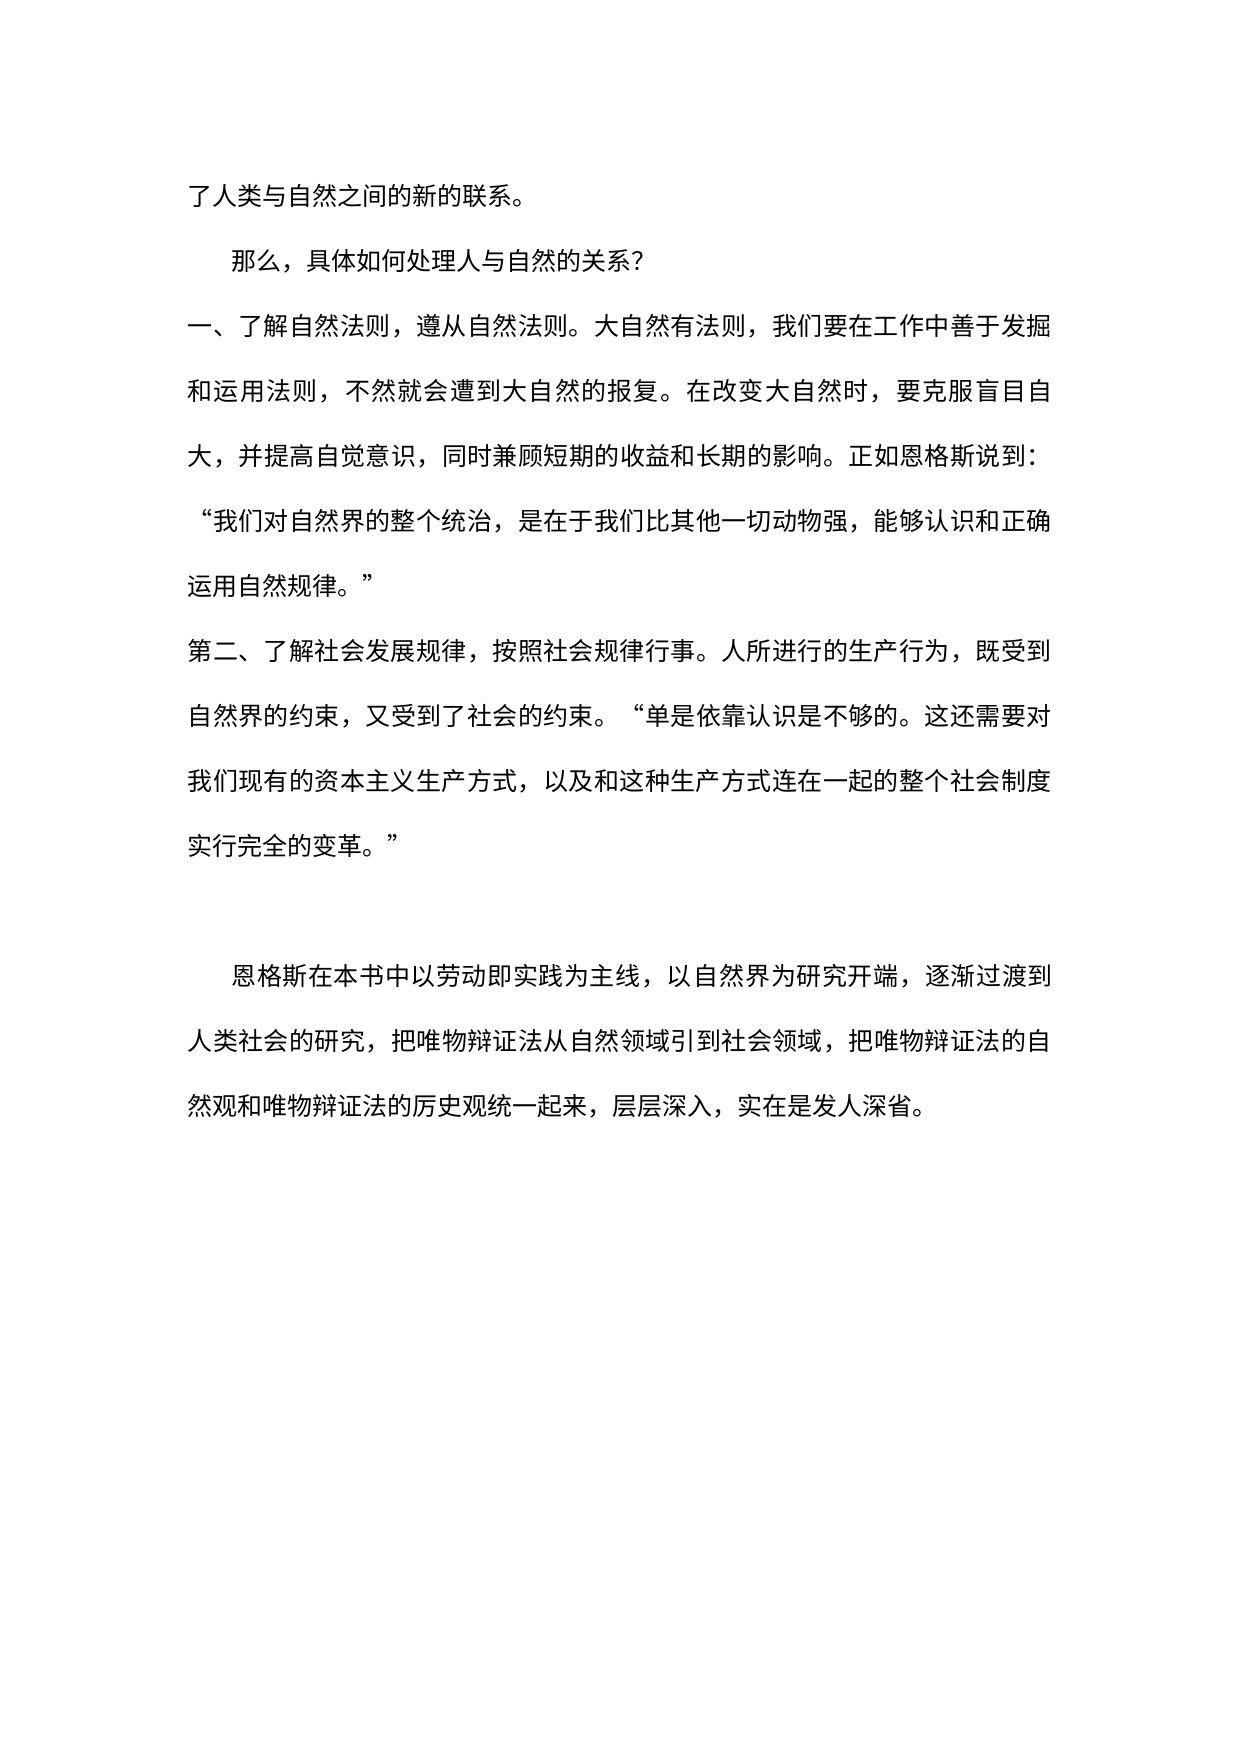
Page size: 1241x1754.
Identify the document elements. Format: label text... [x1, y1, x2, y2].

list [187, 162, 1053, 227]
list 第二、了解社会发展规律，按照社会规律行事。人所进行的生产行为，既受到自然界的约束，又受到了社会的约束。“单是依靠认识是不够的。这还需要对我们现有的资本主义生产方式，以及和这种生产方式连在一起的整个社会制度实行完全的变革。” [187, 617, 1053, 877]
text 恩格斯在本书中以劳动即实践为主线，以自然界为研究开端，逐渐过渡到人类社会的研究，把唯物辩证法从自然领域引到社会领域，把唯物辩证法的自然观和唯物辩证法的厉史观统一起来，层层深入，实在是发人深省。 [187, 942, 1053, 1137]
list 那么，具体如何处理人与自然的关系？ [187, 227, 1053, 292]
list 一、了解自然法则，遵从自然法则。大自然有法则，我们要在工作中善于发掘和运用法则，不然就会遭到大自然的报复。在改变大自然时，要克服盲目自大，并提高自觉意识，同时兼顾短期的收益和长期的影响。正如恩格斯说到：“我们对自然界的整个统治，是在于我们比其他一切动物强，能够认识和正确运用自然规律。” [187, 292, 1053, 617]
